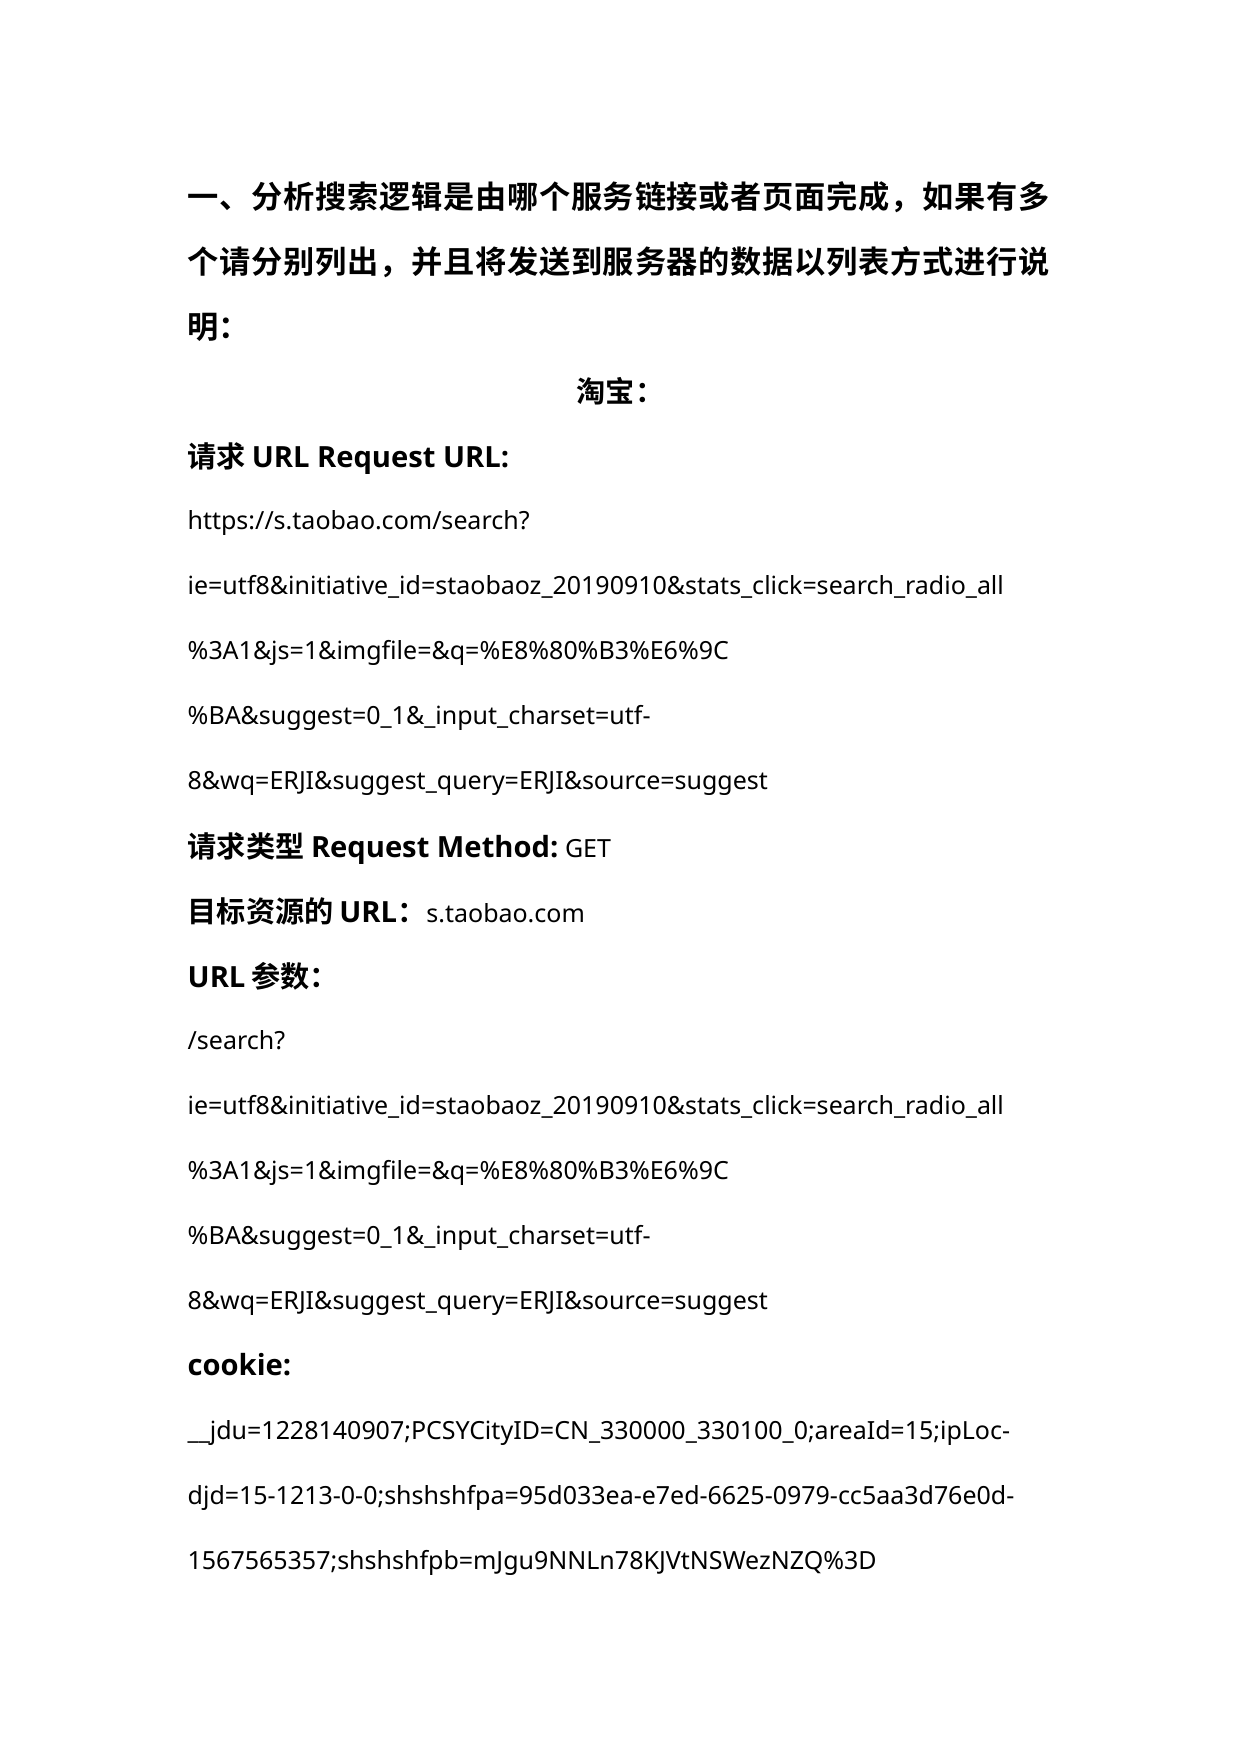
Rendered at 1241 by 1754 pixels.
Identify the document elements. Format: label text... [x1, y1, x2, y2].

text 请求URL Request URL: [187, 422, 1053, 487]
text https://s.taobao.com/search?ie=utf8&initiative_id=staobaoz_20190910&stats_click=search_radio_all%3A1&js=1&imgfile=&q=%E8%80%B3%E6%9C%BA&suggest=0_1&_input_charset=utf-8&wq=ERJI&suggest_query=ERJI&source=suggest [187, 487, 1053, 812]
list /search?ie=utf8&initiative_id=staobaoz_20190910&stats_click=search_radio_all%3A1&js=1&imgfile=&q=%E8%80%B3%E6%9C%BA&suggest=0_1&_input_charset=utf-8&wq=ERJI&suggest_query=ERJI&source=suggest [187, 1007, 1053, 1332]
text 淘宝： [187, 357, 1053, 422]
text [187, 1332, 1053, 1592]
text 请求类型 Request Method: GET [187, 812, 1053, 877]
text 一、分析搜索逻辑是由哪个服务链接或者页面完成，如果有多个请分别列出，并且将发送到服务器的数据以列表方式进行说明： [187, 162, 1053, 357]
text URL参数： [187, 942, 1053, 1007]
text 目标资源的URL：s.taobao.com [187, 877, 1053, 942]
